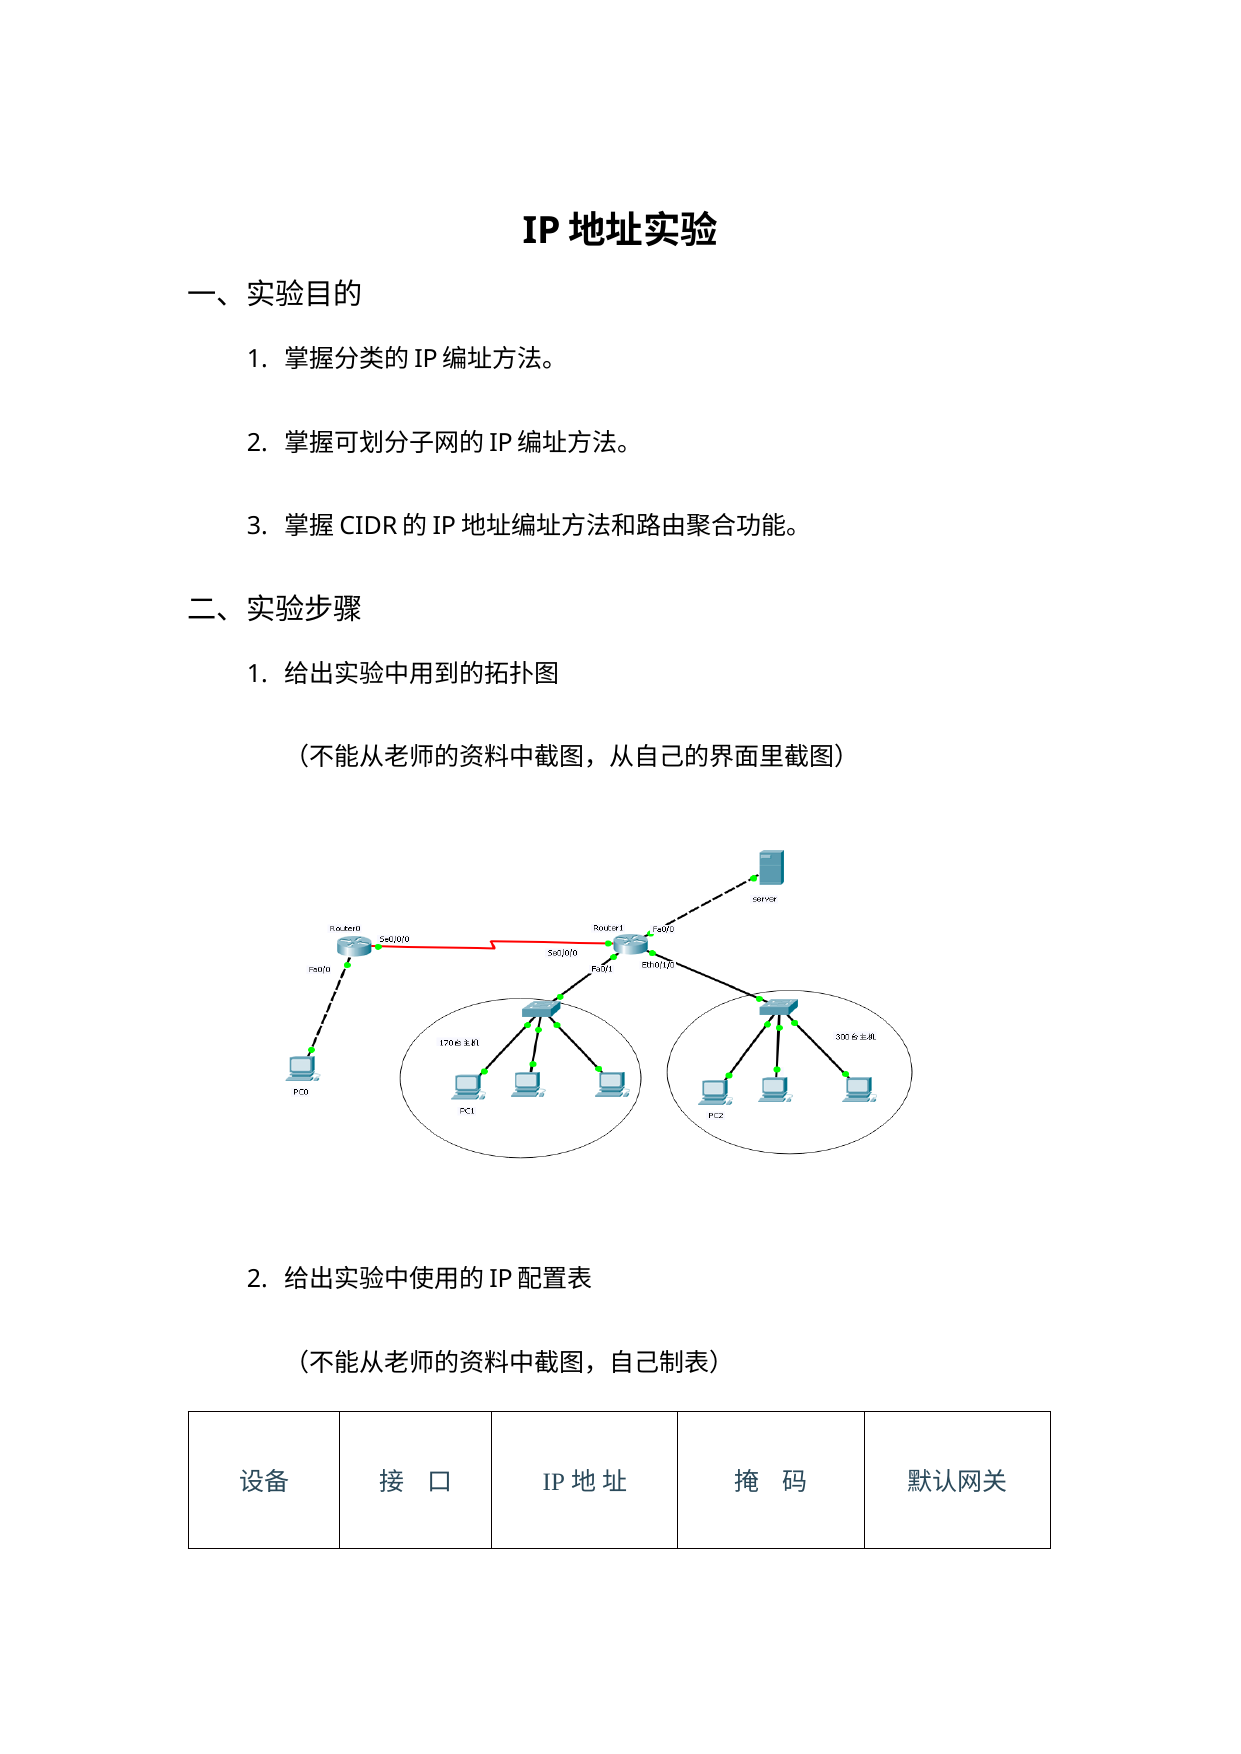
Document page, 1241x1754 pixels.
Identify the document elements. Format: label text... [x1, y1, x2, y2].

picture [231, 805, 1096, 1204]
list 掌握分类的IP编址方法。 [247, 324, 1053, 389]
list 掌握CIDR的IP地址编址方法和路由聚合功能。 [247, 491, 1053, 556]
table_header 掩 码 [678, 1412, 864, 1548]
list 给出实验中使用的IP配置表 [247, 1244, 1053, 1309]
subtitle IP地址实验 [187, 194, 1053, 259]
list 给出实验中用到的拓扑图 [247, 639, 1053, 704]
subtitle 二、实验步骤 [187, 574, 1053, 639]
subtitle 一、实验目的 [187, 259, 1053, 324]
table_header 设备 [189, 1412, 339, 1548]
list （不能从老师的资料中截图，自己制表） [284, 1328, 1053, 1393]
table_header 默认网关 [865, 1412, 1050, 1548]
table_header 接 口 [340, 1412, 491, 1548]
list （不能从老师的资料中截图，从自己的界面里截图） [284, 722, 1053, 787]
table_header IP 地 址 [492, 1412, 677, 1548]
list 掌握可划分子网的IP编址方法。 [247, 408, 1053, 473]
